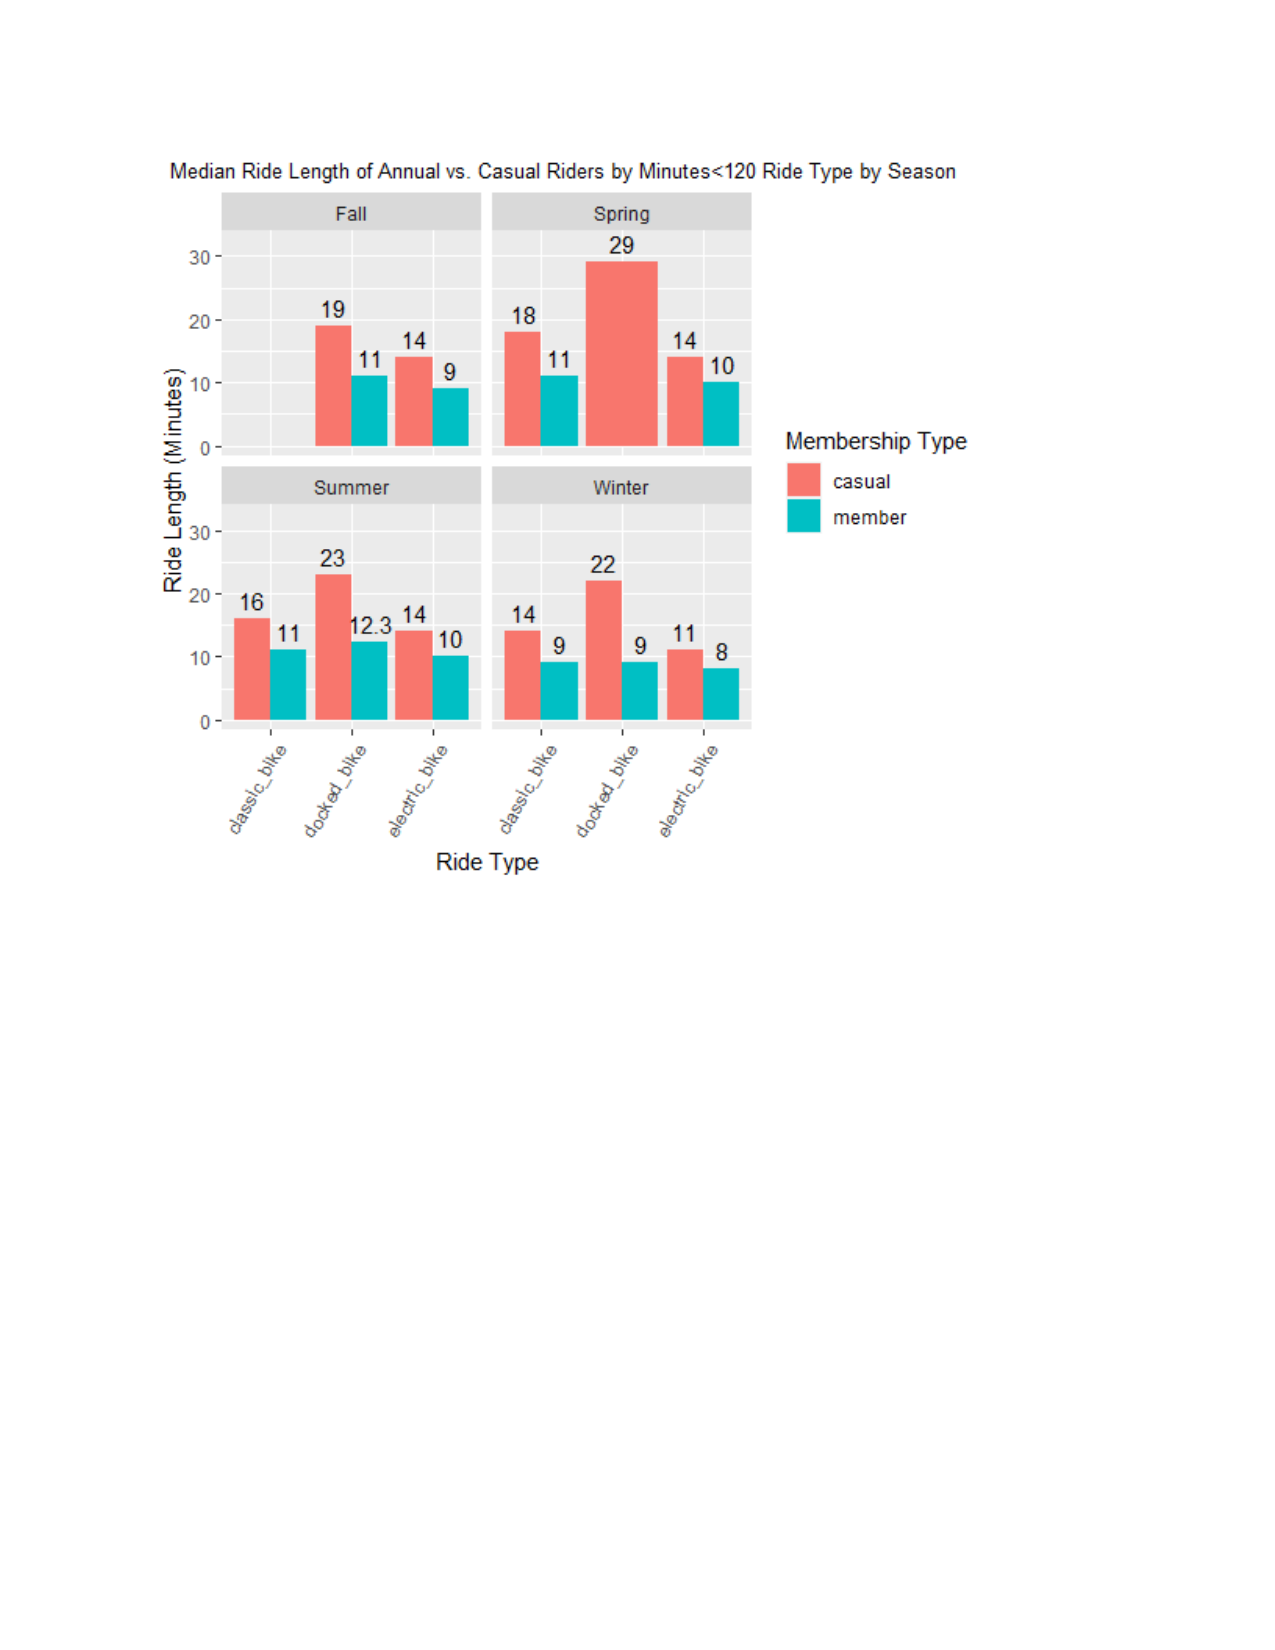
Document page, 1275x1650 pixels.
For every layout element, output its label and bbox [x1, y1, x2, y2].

picture [150, 150, 991, 886]
